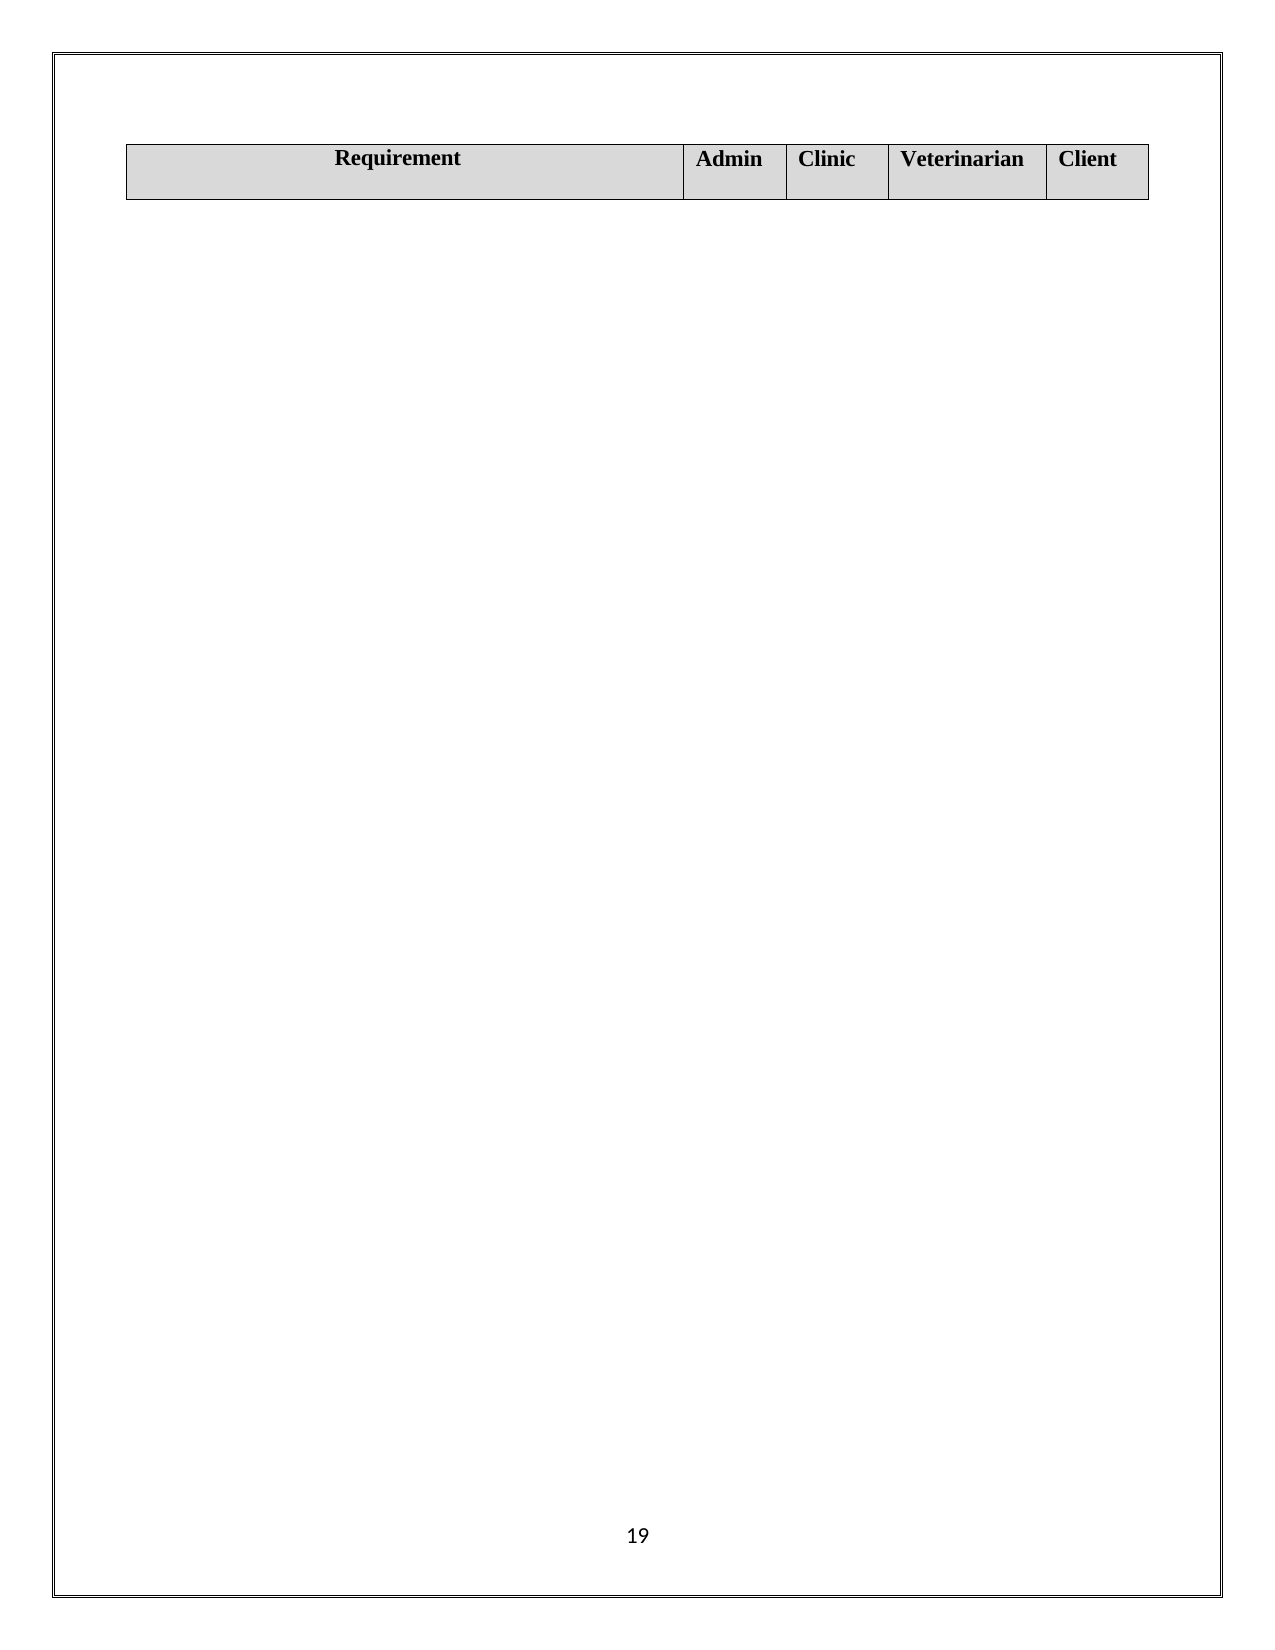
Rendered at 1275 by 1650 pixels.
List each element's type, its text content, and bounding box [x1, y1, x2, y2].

table_header Clinic [787, 145, 888, 199]
table_header Veterinarian [889, 145, 1046, 199]
table_header Client [1047, 145, 1148, 199]
table_header Requirement [127, 145, 683, 199]
table_header Admin [684, 145, 786, 199]
